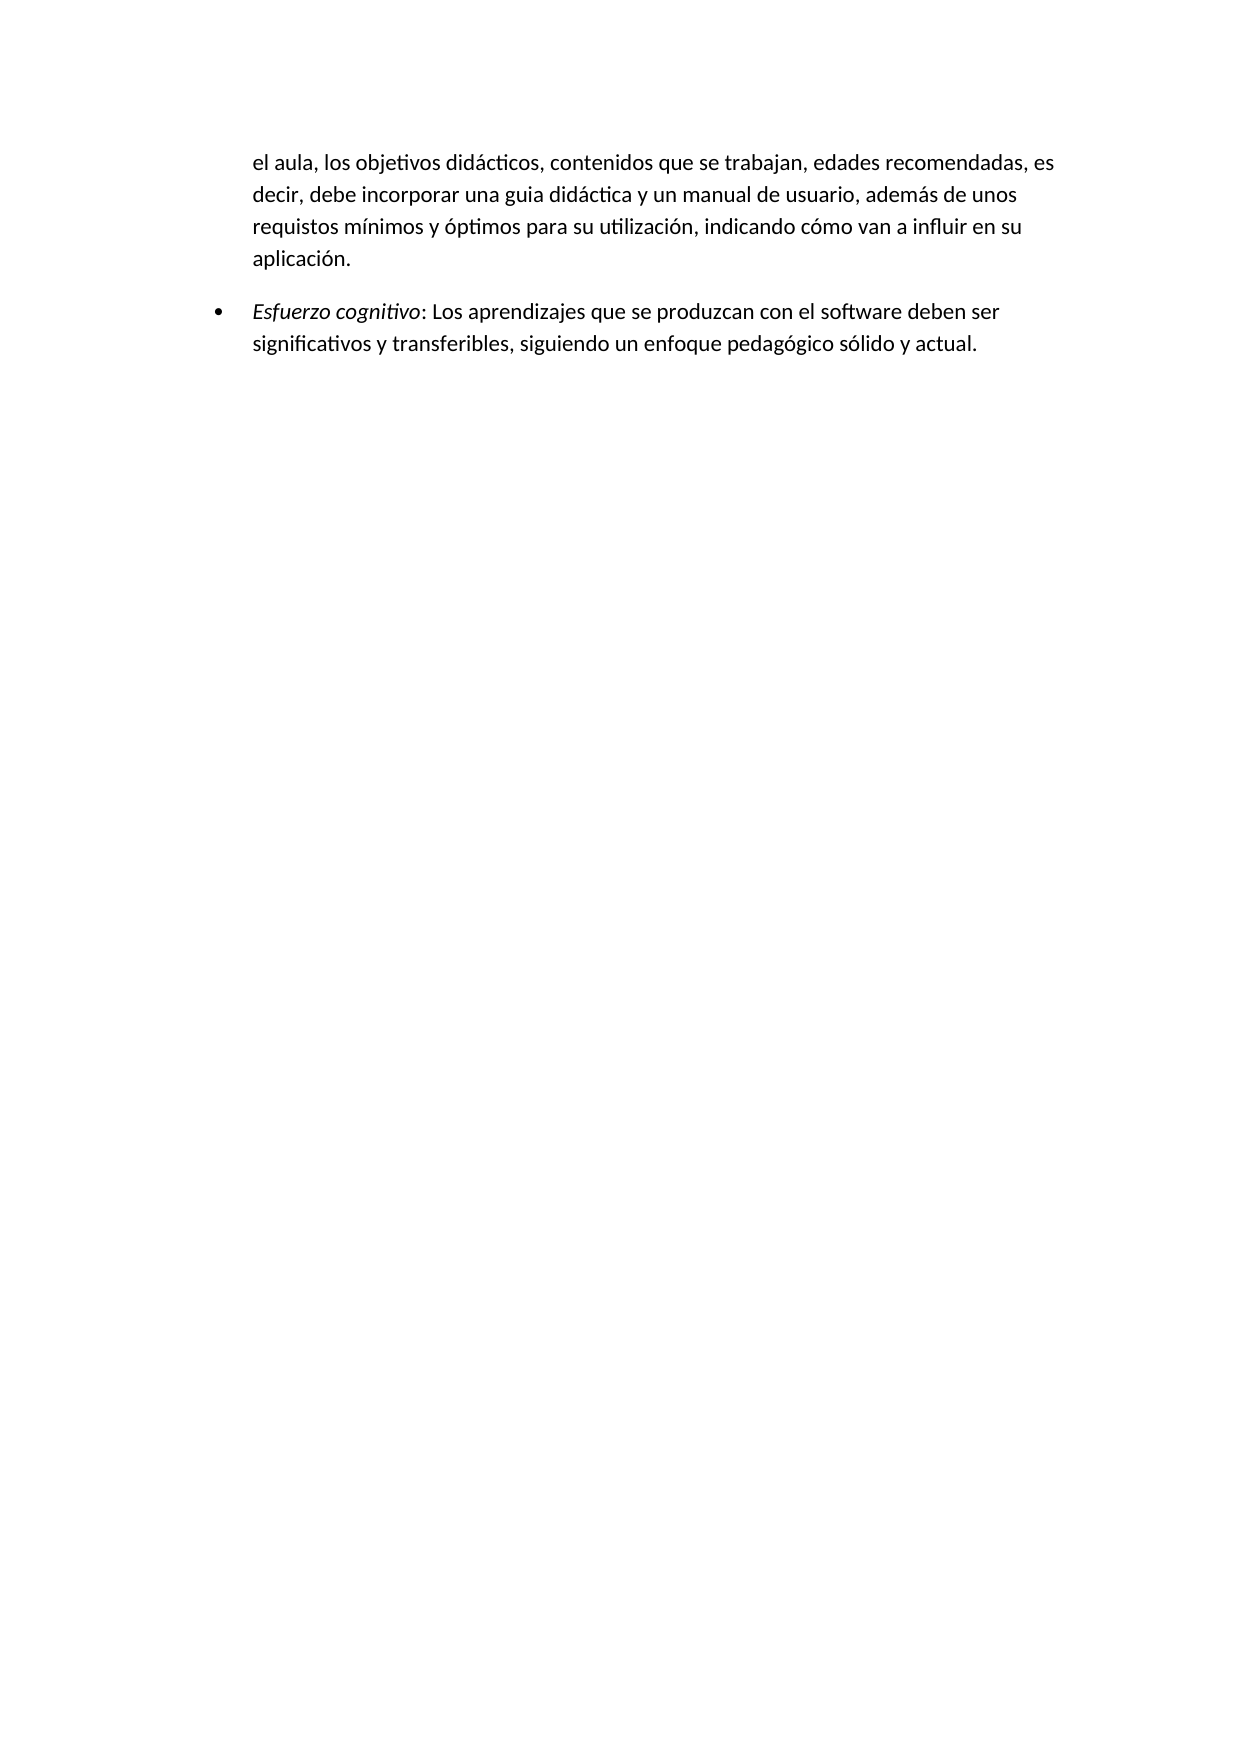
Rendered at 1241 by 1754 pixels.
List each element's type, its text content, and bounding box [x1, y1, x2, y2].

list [215, 148, 1063, 272]
list Esfuerzo cognitivo: Los aprendizajes que se produzcan con el software deben ser significativos y transferibles, siguiendo un enfoque pedagógico sólido y actual. [215, 297, 1063, 357]
